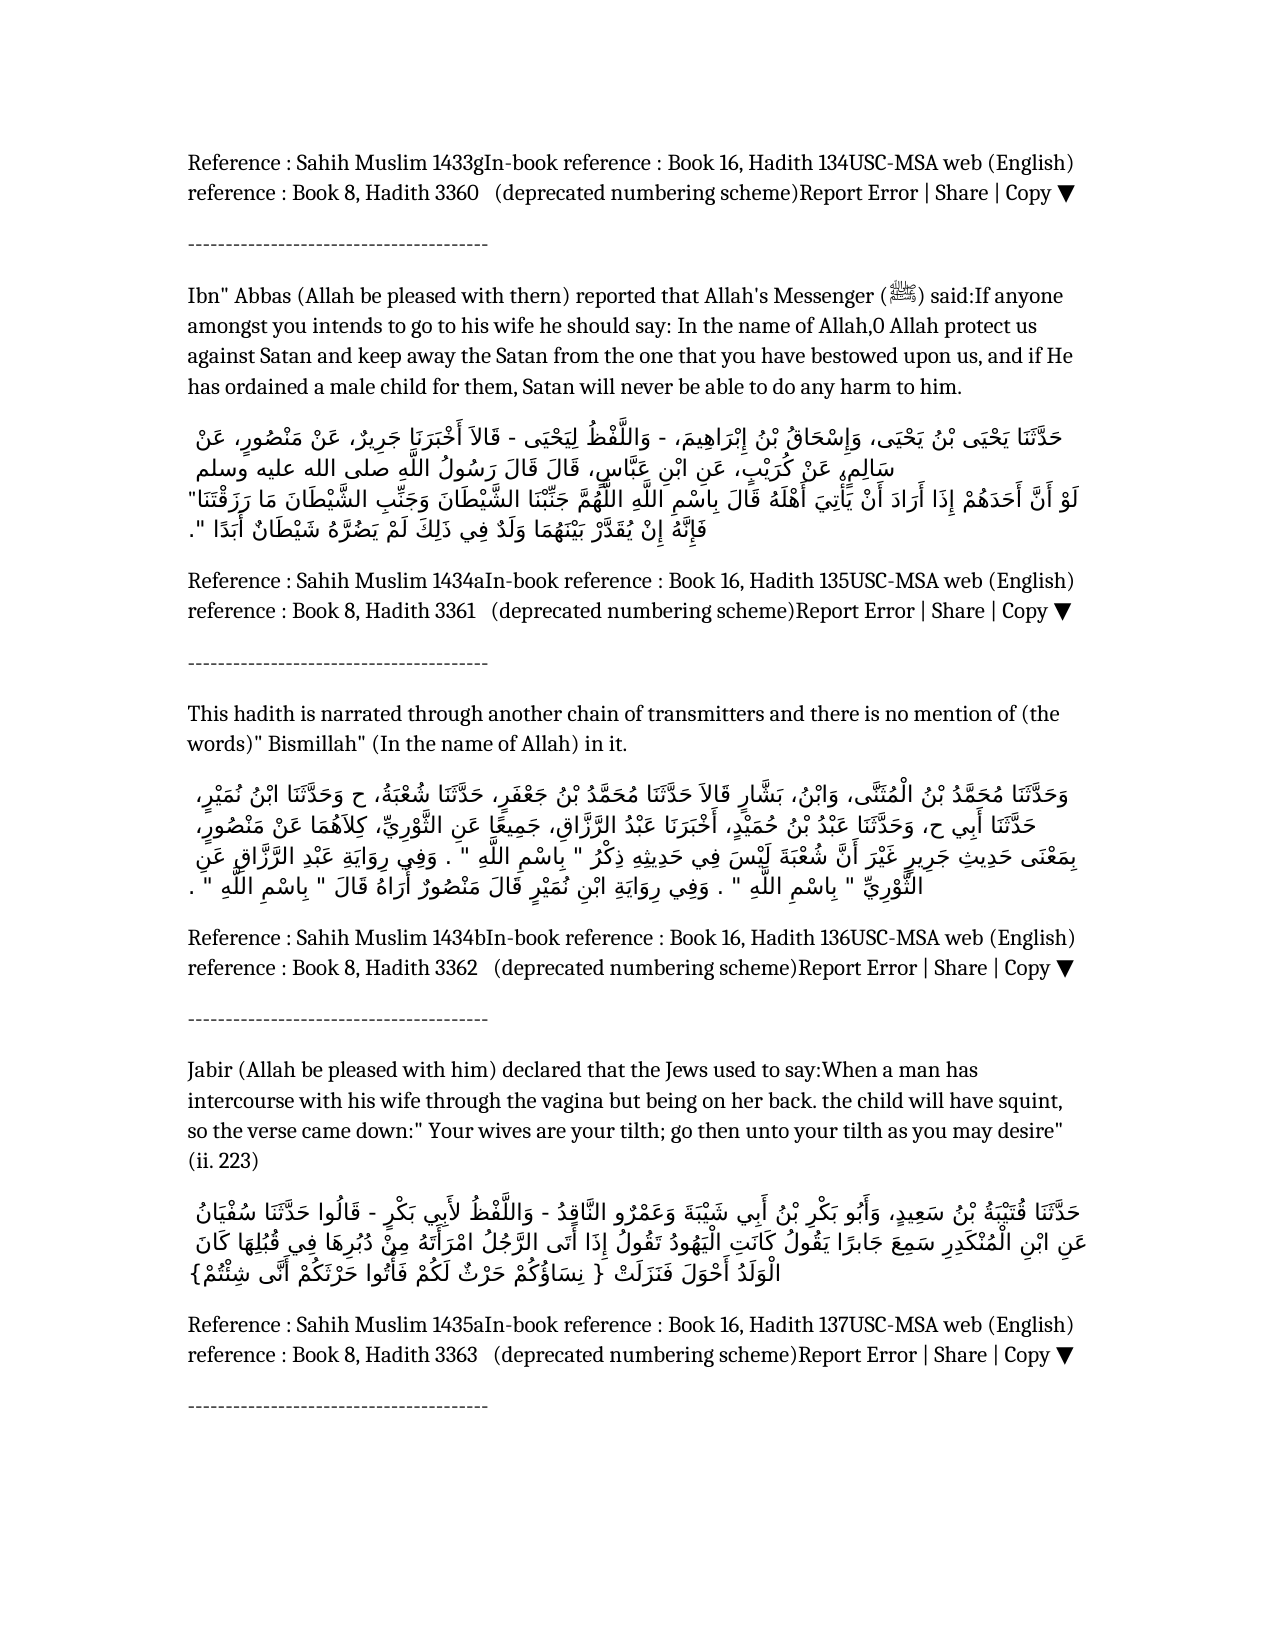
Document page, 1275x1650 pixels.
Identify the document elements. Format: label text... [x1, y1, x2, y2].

text وَحَدَّثَنَا مُحَمَّدُ بْنُ الْمُثَنَّى، وَابْنُ، بَشَّارٍ قَالاَ حَدَّثَنَا مُحَمَّدُ بْنُ جَعْفَرٍ، حَدَّثَنَا شُعْبَةُ، ح وَحَدَّثَنَا ابْنُ نُمَيْرٍ، حَدَّثَنَا أَبِي ح، وَحَدَّثَنَا عَبْدُ بْنُ حُمَيْدٍ، أَخْبَرَنَا عَبْدُ الرَّزَّاقِ، جَمِيعًا عَنِ الثَّوْرِيِّ، كِلاَهُمَا عَنْ مَنْصُورٍ، بِمَعْنَى حَدِيثِ جَرِيرٍ غَيْرَ أَنَّ شُعْبَةَ لَيْسَ فِي حَدِيثِهِ ذِكْرُ ‏"‏ بِاسْمِ اللَّهِ ‏"‏ ‏.‏ وَفِي رِوَايَةِ عَبْدِ الرَّزَّاقِ عَنِ الثَّوْرِيِّ ‏"‏ بِاسْمِ اللَّهِ ‏"‏ ‏.‏ وَفِي رِوَايَةِ ابْنِ نُمَيْرٍ قَالَ مَنْصُورٌ أُرَاهُ قَالَ ‏"‏ بِاسْمِ اللَّهِ ‏"‏ ‏.‏ [187, 782, 1087, 900]
text Jabir (Allah be pleased with him) declared that the Jews used to say:When a man has intercourse with his wife through the vagina but being on her back. the child will have squint, so the verse came down:" Your wives are your tilth; go then unto your tilth as you may desire" (ii. 223) [187, 1057, 1087, 1174]
text Reference : Sahih Muslim 1435aIn-book reference : Book 16, Hadith 137USC-MSA web (English) reference : Book 8, Hadith 3363 (deprecated numbering scheme)Report Error | Share | Copy ▼ [187, 1312, 1087, 1368]
text حَدَّثَنَا قُتَيْبَةُ بْنُ سَعِيدٍ، وَأَبُو بَكْرِ بْنُ أَبِي شَيْبَةَ وَعَمْرٌو النَّاقِدُ - وَاللَّفْظُ لأَبِي بَكْرٍ - قَالُوا حَدَّثَنَا سُفْيَانُ عَنِ ابْنِ الْمُنْكَدِرِ سَمِعَ جَابرًا يَقُولُ كَانَتِ الْيَهُودُ تَقُولُ إِذَا أَتَى الرَّجُلُ امْرَأَتَهُ مِنْ دُبُرِهَا فِي قُبُلِهَا كَانَ الْوَلَدُ أَحْوَلَ فَنَزَلَتْ ‏{‏ نِسَاؤُكُمْ حَرْثٌ لَكُمْ فَأْتُوا حَرْثَكُمْ أَنَّى شِئْتُمْ‏}‏ [187, 1199, 1087, 1287]
text Reference : Sahih Muslim 1434aIn-book reference : Book 16, Hadith 135USC-MSA web (English) reference : Book 8, Hadith 3361 (deprecated numbering scheme)Report Error | Share | Copy ▼ [187, 568, 1087, 625]
text ---------------------------------------- [187, 1393, 1087, 1419]
text ---------------------------------------- [187, 231, 1087, 258]
text Ibn" Abbas (Allah be pleased with thern) reported that Allah's Messenger (ﷺ) said:If anyone amongst you intends to go to his wife he should say: In the name of Allah,0 Allah protect us against Satan and keep away the Satan from the one that you have bestowed upon us, and if He has ordained a male child for them, Satan will never be able to do any harm to him. [187, 282, 1087, 400]
text Reference : Sahih Muslim 1433gIn-book reference : Book 16, Hadith 134USC-MSA web (English) reference : Book 8, Hadith 3360 (deprecated numbering scheme)Report Error | Share | Copy ▼ [187, 150, 1087, 207]
text ---------------------------------------- [187, 649, 1087, 676]
text Reference : Sahih Muslim 1434bIn-book reference : Book 16, Hadith 136USC-MSA web (English) reference : Book 8, Hadith 3362 (deprecated numbering scheme)Report Error | Share | Copy ▼ [187, 925, 1087, 982]
text This hadith is narrated through another chain of transmitters and there is no mention of (the words)" Bismillah" (In the name of Allah) in it. [187, 700, 1087, 757]
text ---------------------------------------- [187, 1006, 1087, 1033]
text حَدَّثَنَا يَحْيَى بْنُ يَحْيَى، وَإِسْحَاقُ بْنُ إِبْرَاهِيمَ، - وَاللَّفْظُ لِيَحْيَى - قَالاَ أَخْبَرَنَا جَرِيرٌ، عَنْ مَنْصُورٍ، عَنْ سَالِمٍ، عَنْ كُرَيْبٍ، عَنِ ابْنِ عَبَّاسٍ، قَالَ قَالَ رَسُولُ اللَّهِ صلى الله عليه وسلم ‏ "‏ لَوْ أَنَّ أَحَدَهُمْ إِذَا أَرَادَ أَنْ يَأْتِيَ أَهْلَهُ قَالَ بِاسْمِ اللَّهِ اللَّهُمَّ جَنِّبْنَا الشَّيْطَانَ وَجَنِّبِ الشَّيْطَانَ مَا رَزَقْتَنَا فَإِنَّهُ إِنْ يُقَدَّرْ بَيْنَهُمَا وَلَدٌ فِي ذَلِكَ لَمْ يَضُرَّهُ شَيْطَانٌ أَبَدًا ‏"‏‏.‏ [187, 424, 1087, 543]
